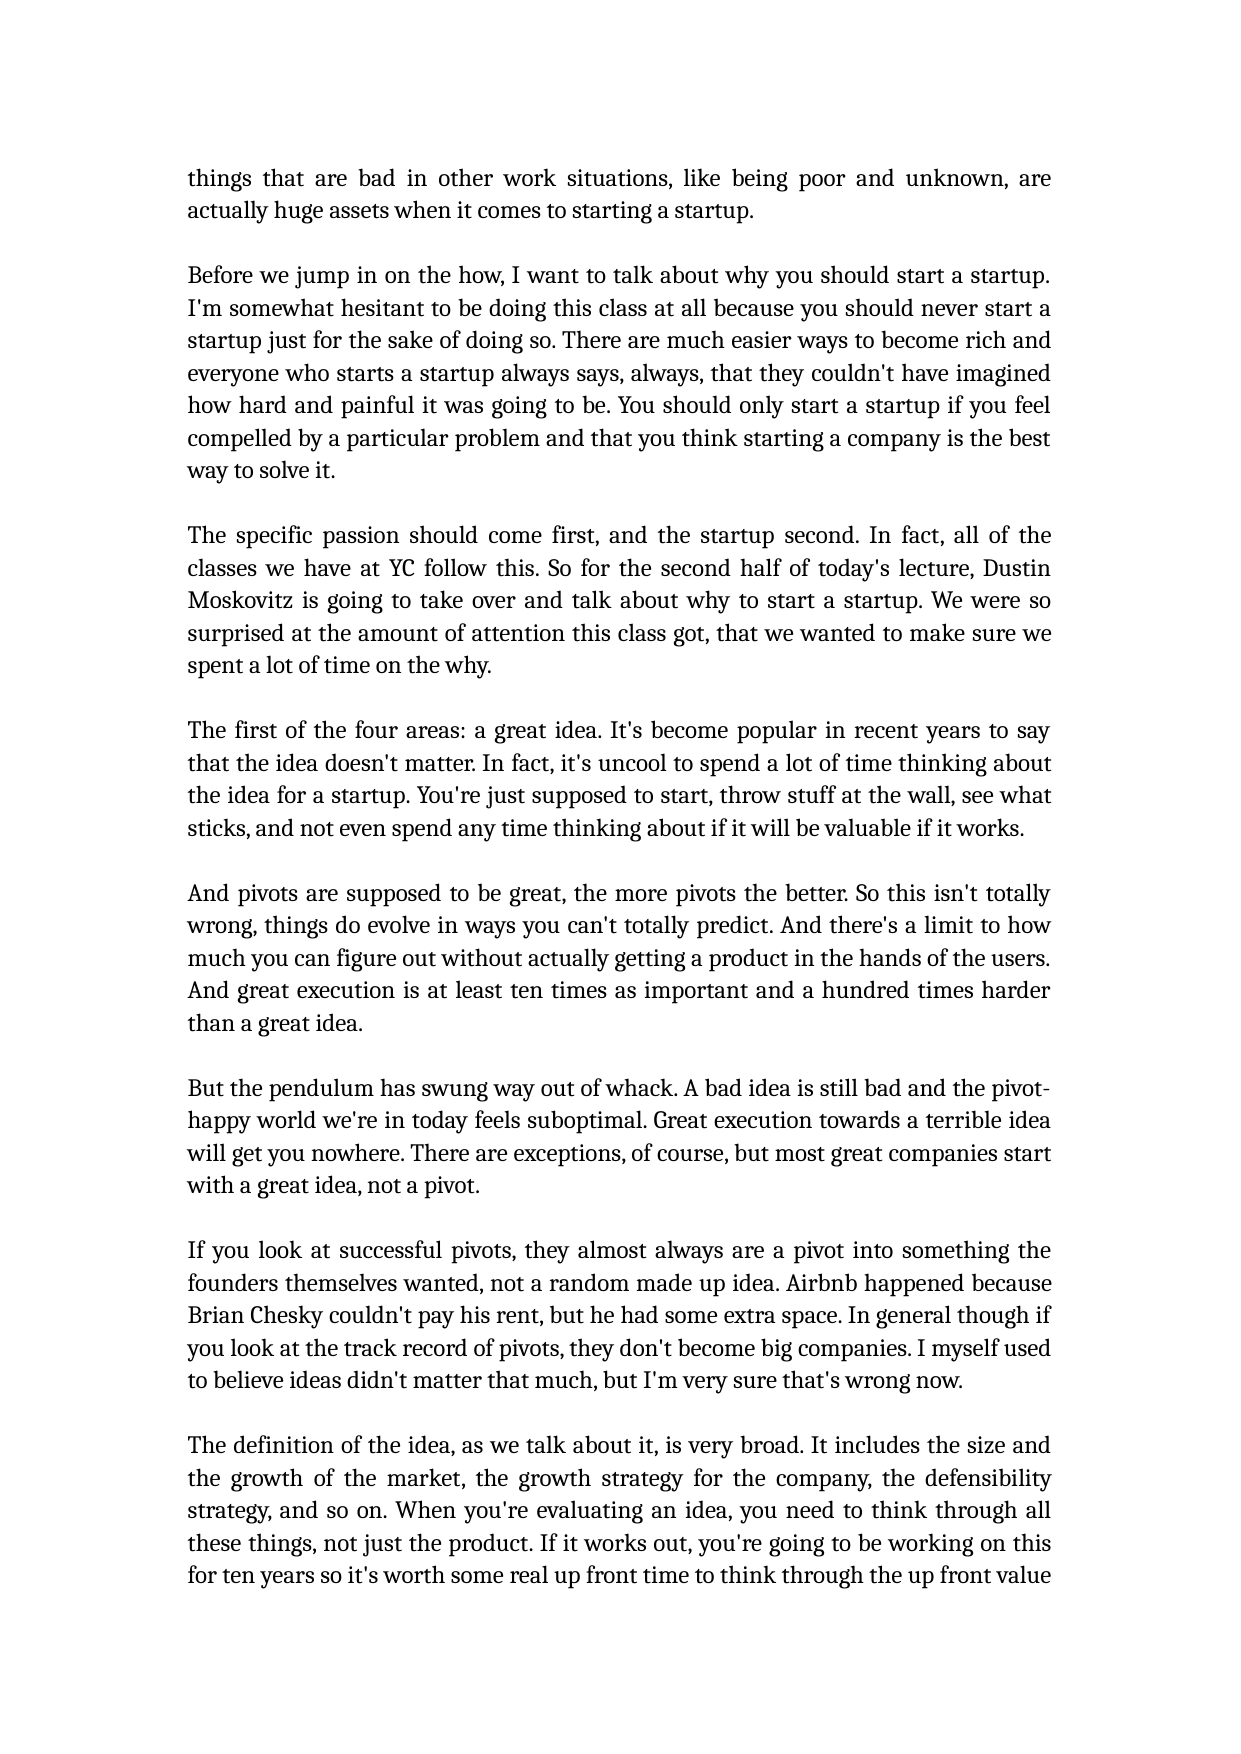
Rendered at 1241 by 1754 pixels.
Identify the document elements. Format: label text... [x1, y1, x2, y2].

text Before we jump in on the how, I want to talk about why you should start a startup. I'm somewhat hesitant to be doing this class at all because you should never start a startup just for the sake of doing so. There are much easier ways to become rich and everyone who starts a startup always says, always, that they couldn't have imagined how hard and painful it was going to be. You should only start a startup if you feel compelled by a particular problem and that you think starting a company is the best way to solve it. [187, 259, 1053, 487]
text But the pendulum has swung way out of whack. A bad idea is still bad and the pivot-happy world we're in today feels suboptimal. Great execution towards a terrible idea will get you nowhere. There are exceptions, of course, but most great companies start with a great idea, not a pivot. [187, 1072, 1053, 1202]
text The specific passion should come first, and the startup second. In fact, all of the classes we have at YC follow this. So for the second half of today's lecture, Dustin Moskovitz is going to take over and talk about why to start a startup. We were so surprised at the amount of attention this class got, that we wanted to make sure we spent a lot of time on the why. [187, 519, 1053, 682]
text The first of the four areas: a great idea. It's become popular in recent years to say that the idea doesn't matter. In fact, it's uncool to spend a lot of time thinking about the idea for a startup. You're just supposed to start, throw stuff at the wall, see what sticks, and not even spend any time thinking about if it will be valuable if it works. [187, 714, 1053, 844]
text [187, 162, 1053, 227]
text And pivots are supposed to be great, the more pivots the better. So this isn't totally wrong, things do evolve in ways you can't totally predict. And there's a limit to how much you can figure out without actually getting a product in the hands of the users. And great execution is at least ten times as important and a hundred times harder than a great idea. [187, 877, 1053, 1039]
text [187, 1429, 1053, 1592]
text If you look at successful pivots, they almost always are a pivot into something the founders themselves wanted, not a random made up idea. Airbnb happened because Brian Chesky couldn't pay his rent, but he had some extra space. In general though if you look at the track record of pivots, they don't become big companies. I myself used to believe ideas didn't matter that much, but I'm very sure that's wrong now. [187, 1234, 1053, 1397]
